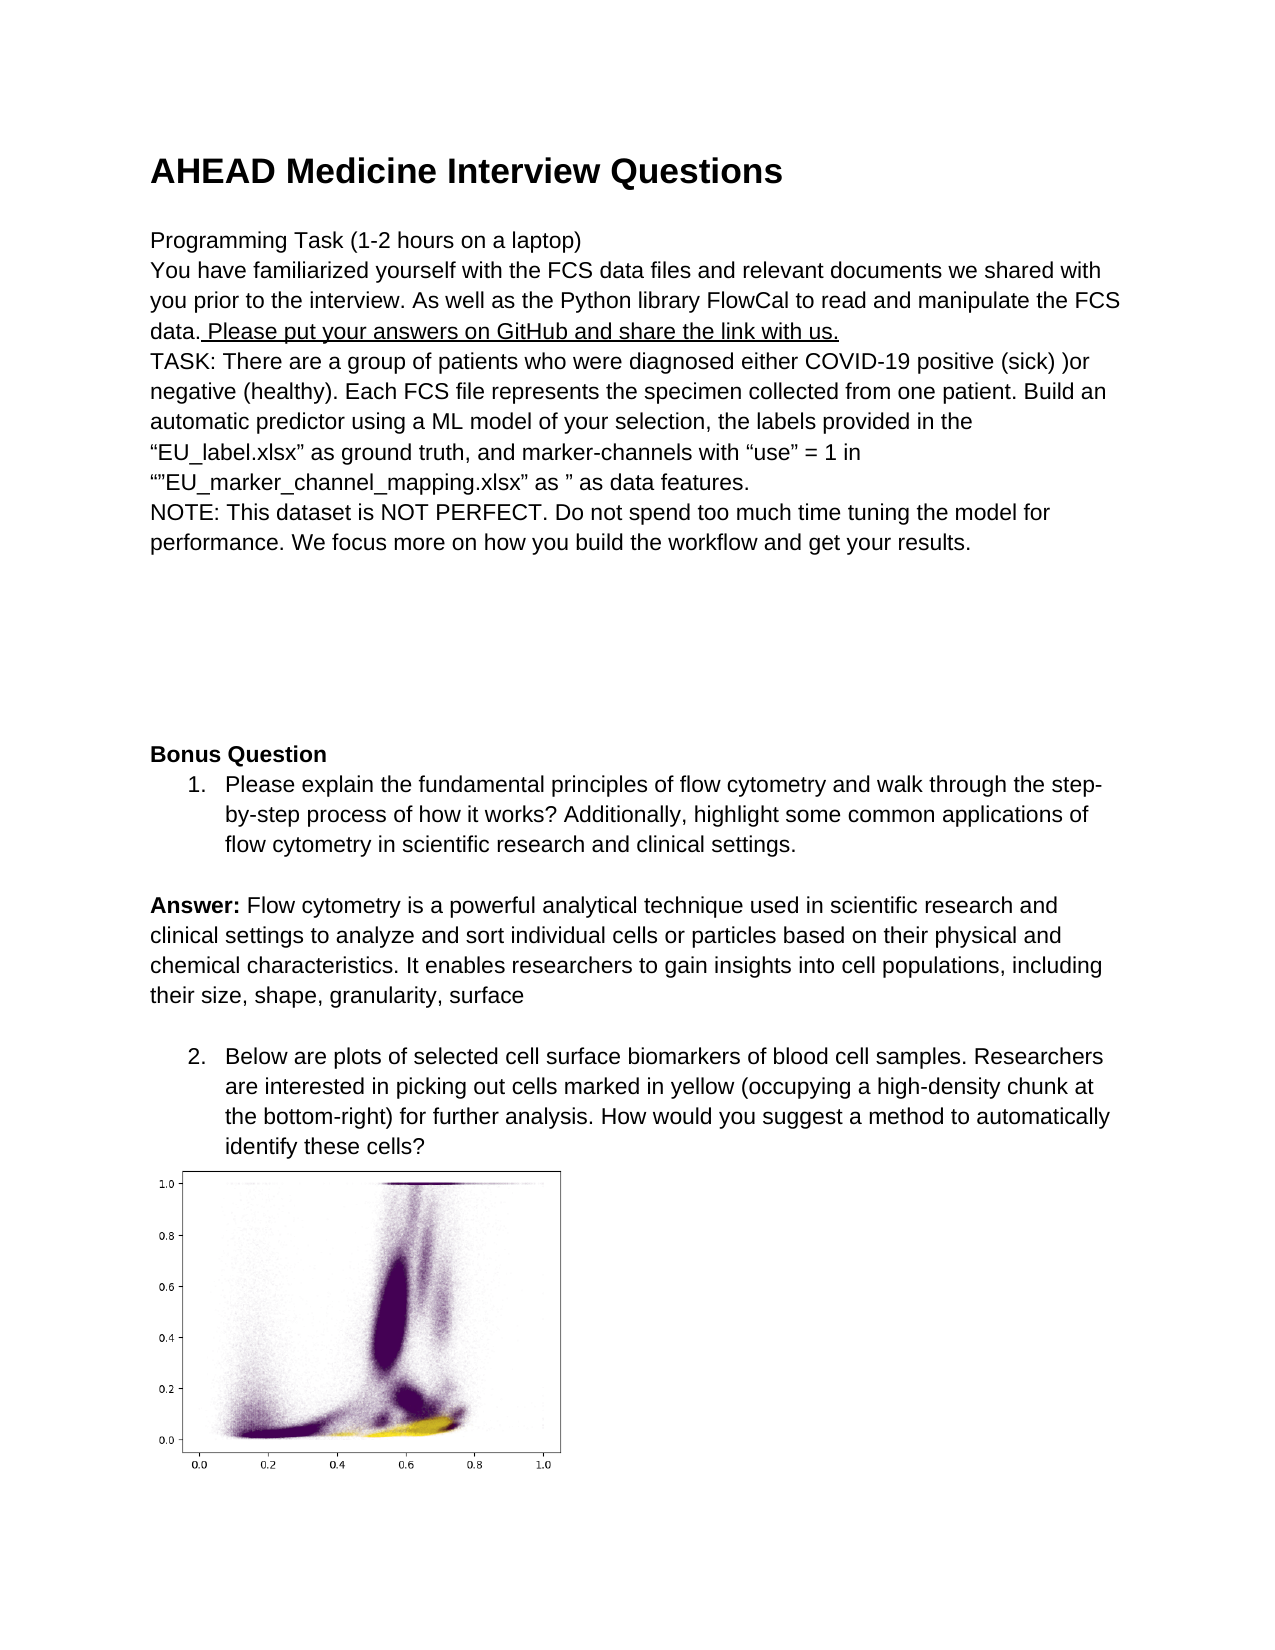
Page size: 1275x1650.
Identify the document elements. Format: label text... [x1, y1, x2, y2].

text Programming Task (1-2 hours on a laptop) [150, 227, 1125, 253]
text Answer: Flow cytometry is a powerful analytical technique used in scientific research and clinical settings to analyze and sort individual cells or particles based on their physical and chemical characteristics. It enables researchers to gain insights into cell populations, including their size, shape, granularity, surface [150, 892, 1125, 1008]
picture [150, 1163, 567, 1478]
text Bonus Question [150, 741, 1125, 767]
text AHEAD Medicine Interview Questions [150, 150, 1125, 191]
list Below are plots of selected cell surface biomarkers of blood cell samples. Researchers are interested in picking out cells marked in yellow (occupying a high-density chunk at the bottom-right) for further analysis. How would you suggest a method to automatically identify these cells? [187, 1043, 1125, 1159]
list Please explain the fundamental principles of flow cytometry and walk through the step-by-step process of how it works? Additionally, highlight some common applications of flow cytometry in scientific research and clinical settings. [187, 771, 1125, 857]
text You have familiarized yourself with the FCS data files and relevant documents we shared with you prior to the interview. As well as the Python library FlowCal to read and manipulate the FCS data. Please put your answers on GitHub and share the link with us. [150, 257, 1125, 344]
text NOTE: This dataset is NOT PERFECT. Do not spend too much time tuning the model for performance. We focus more on how you build the workflow and get your results. [150, 499, 1125, 555]
text TASK: There are a group of patients who were diagnosed either COVID-19 positive (sick) )or negative (healthy). Each FCS file represents the specimen collected from one patient. Build an automatic predictor using a ML model of your selection, the labels provided in the “EU_label.xlsx” as ground truth, and marker-channels with “use” = 1 in “”EU_marker_channel_mapping.xlsx” as ” as data features. [150, 348, 1125, 495]
